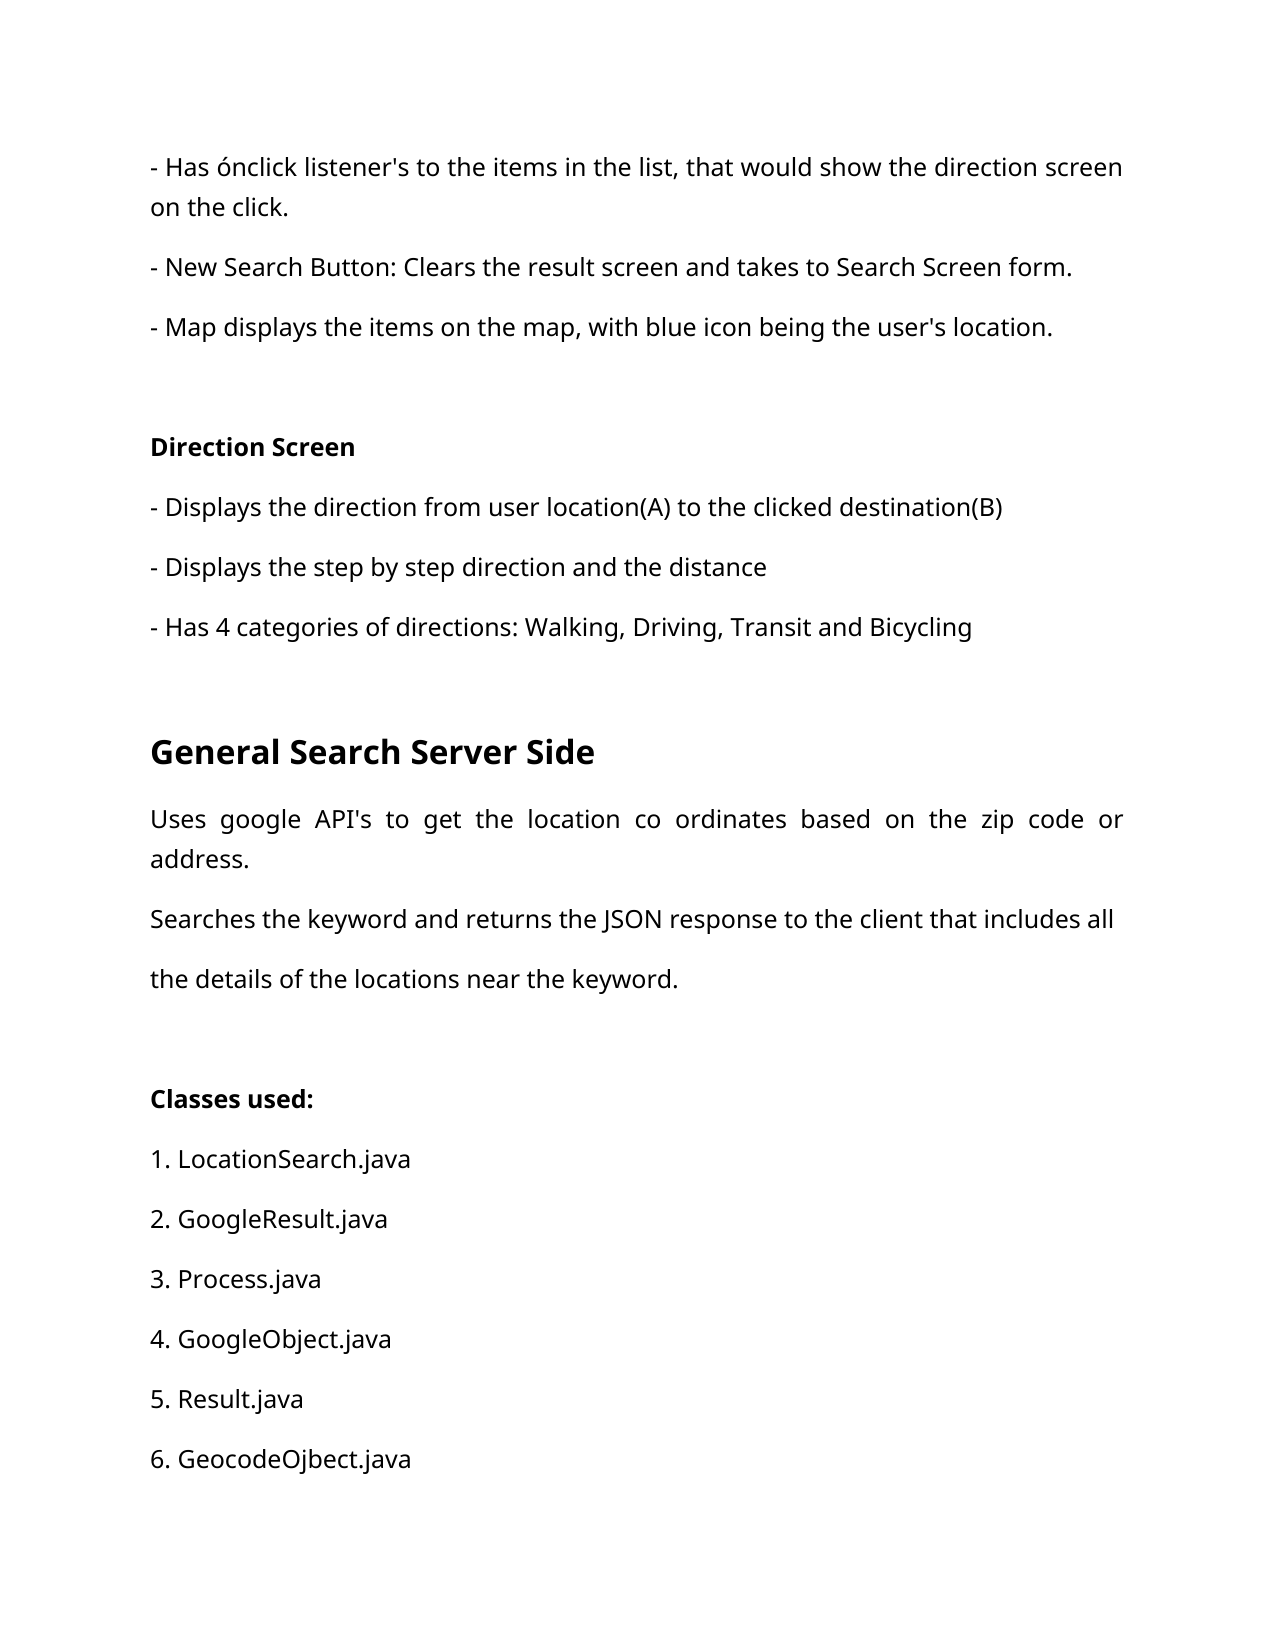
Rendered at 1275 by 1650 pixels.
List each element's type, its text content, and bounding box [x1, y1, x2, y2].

text Direction Screen [150, 429, 1125, 463]
text 2. GoogleResult.java [150, 1201, 1125, 1235]
text - Has 4 categories of directions: Walking, Driving, Transit and Bicycling [150, 609, 1125, 643]
text Searches the keyword and returns the JSON response to the client that includes all [150, 901, 1125, 935]
text 4. GoogleObject.java [150, 1321, 1125, 1355]
text 5. Result.java [150, 1381, 1125, 1415]
text 3. Process.java [150, 1261, 1125, 1295]
text 1. LocationSearch.java [150, 1141, 1125, 1175]
text 6. GeocodeOjbect.java [150, 1441, 1125, 1475]
text - Displays the step by step direction and the distance [150, 549, 1125, 583]
text - New Search Button: Clears the result screen and takes to Search Screen form. [150, 249, 1125, 283]
text - Displays the direction from user location(A) to the clicked destination(B) [150, 489, 1125, 523]
text General Search Server Side [150, 729, 1125, 774]
text the details of the locations near the keyword. [150, 961, 1125, 995]
text Classes used: [150, 1081, 1125, 1115]
text - Map displays the items on the map, with blue icon being the user's location. [150, 309, 1125, 343]
text Uses google API's to get the location co ordinates based on the zip code or address. [150, 802, 1125, 875]
text - Has ónclick listener's to the items in the list, that would show the direction screen on the click. [150, 150, 1125, 223]
